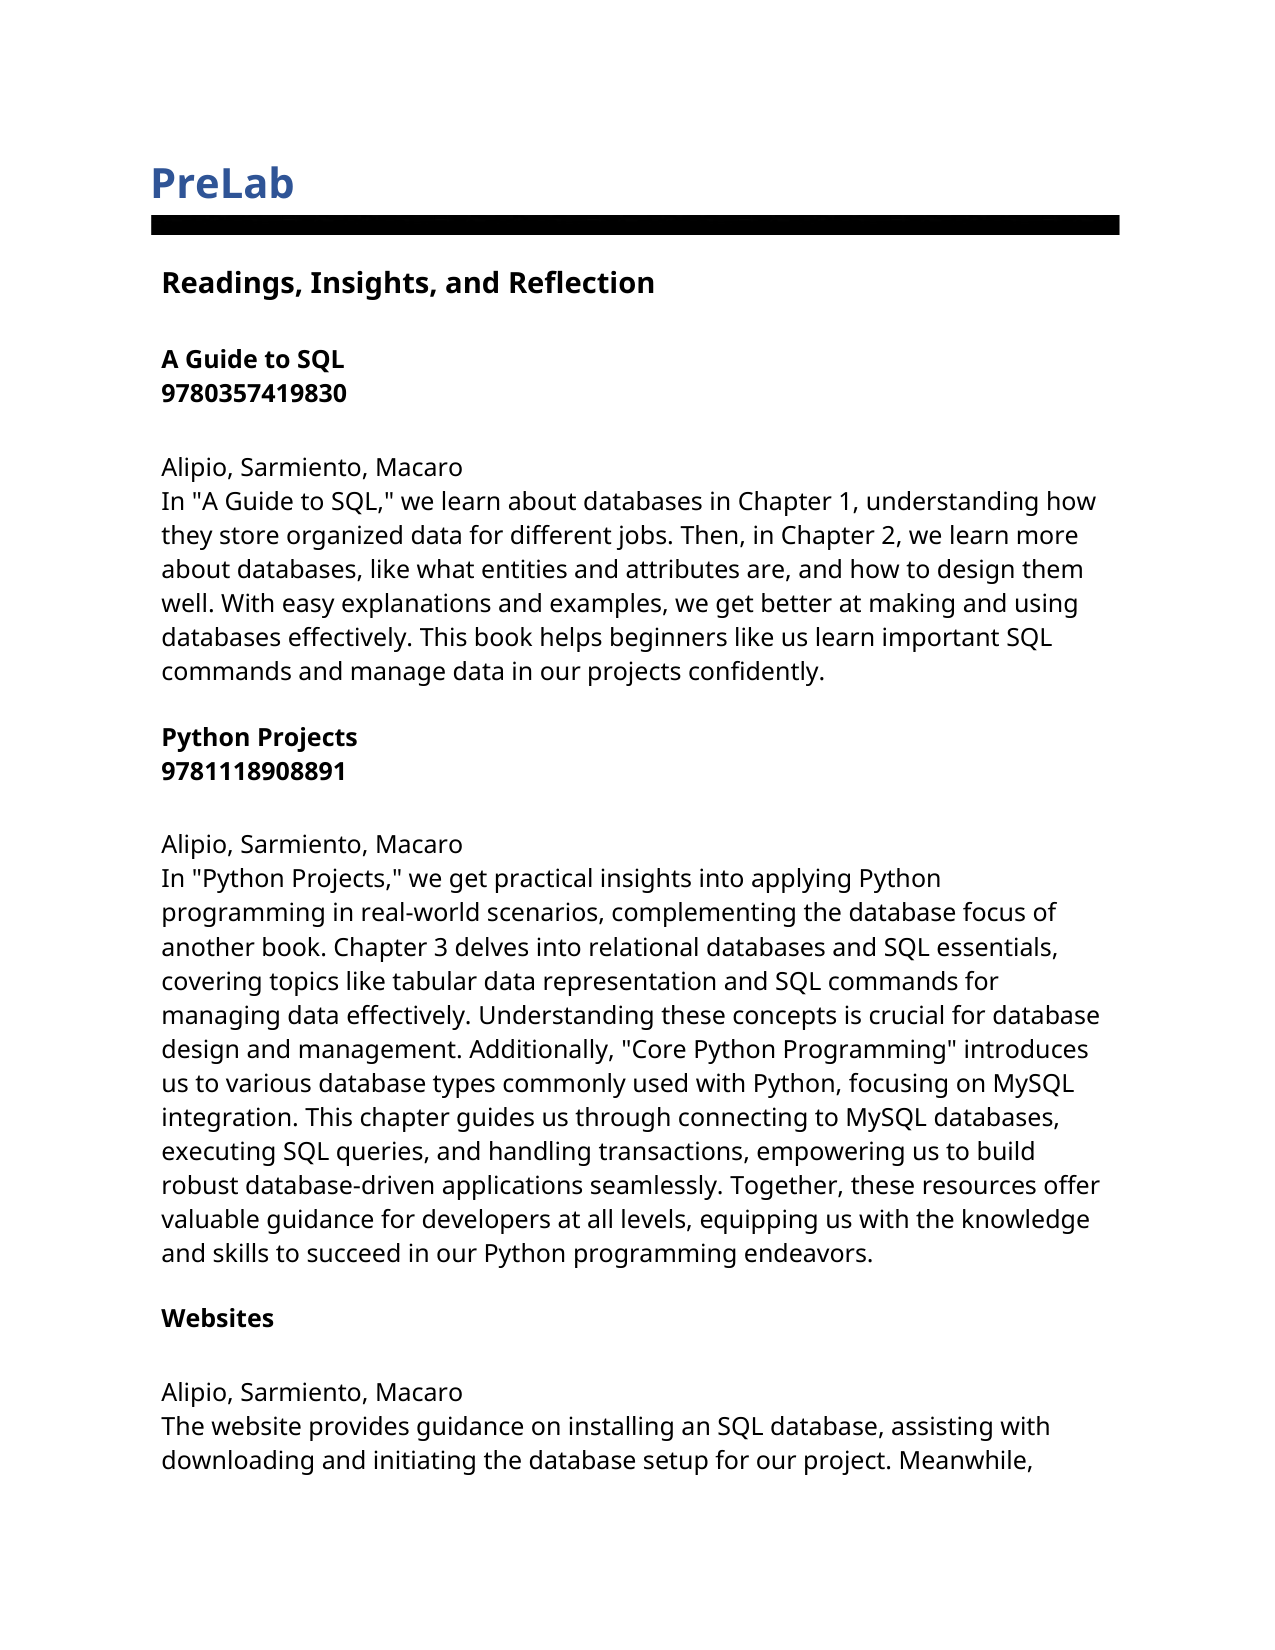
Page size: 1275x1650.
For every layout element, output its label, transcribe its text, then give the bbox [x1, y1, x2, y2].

subtitle PreLab [150, 154, 1125, 211]
picture [150, 215, 1125, 235]
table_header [150, 262, 1124, 1477]
